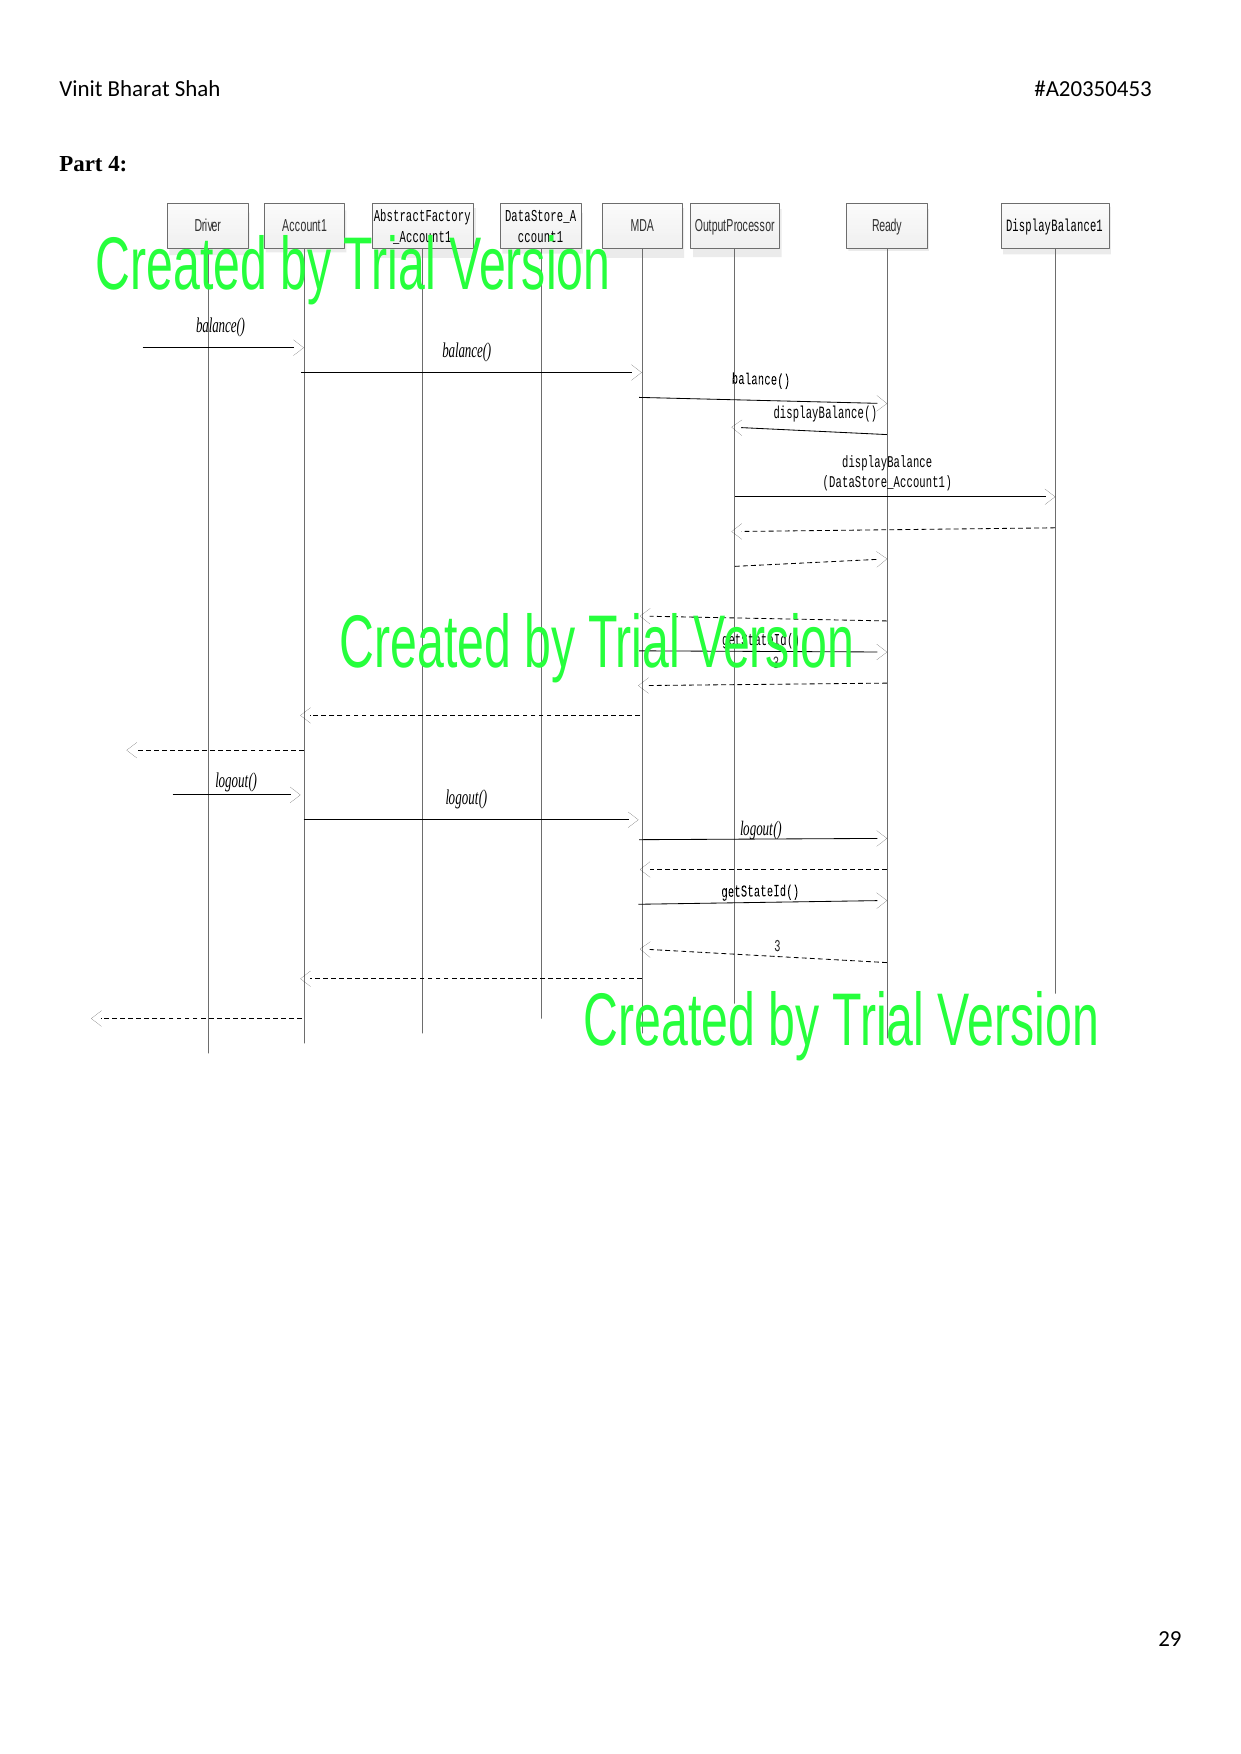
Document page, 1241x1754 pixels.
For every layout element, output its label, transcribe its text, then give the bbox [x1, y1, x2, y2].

text Part 4: [59, 150, 1181, 176]
